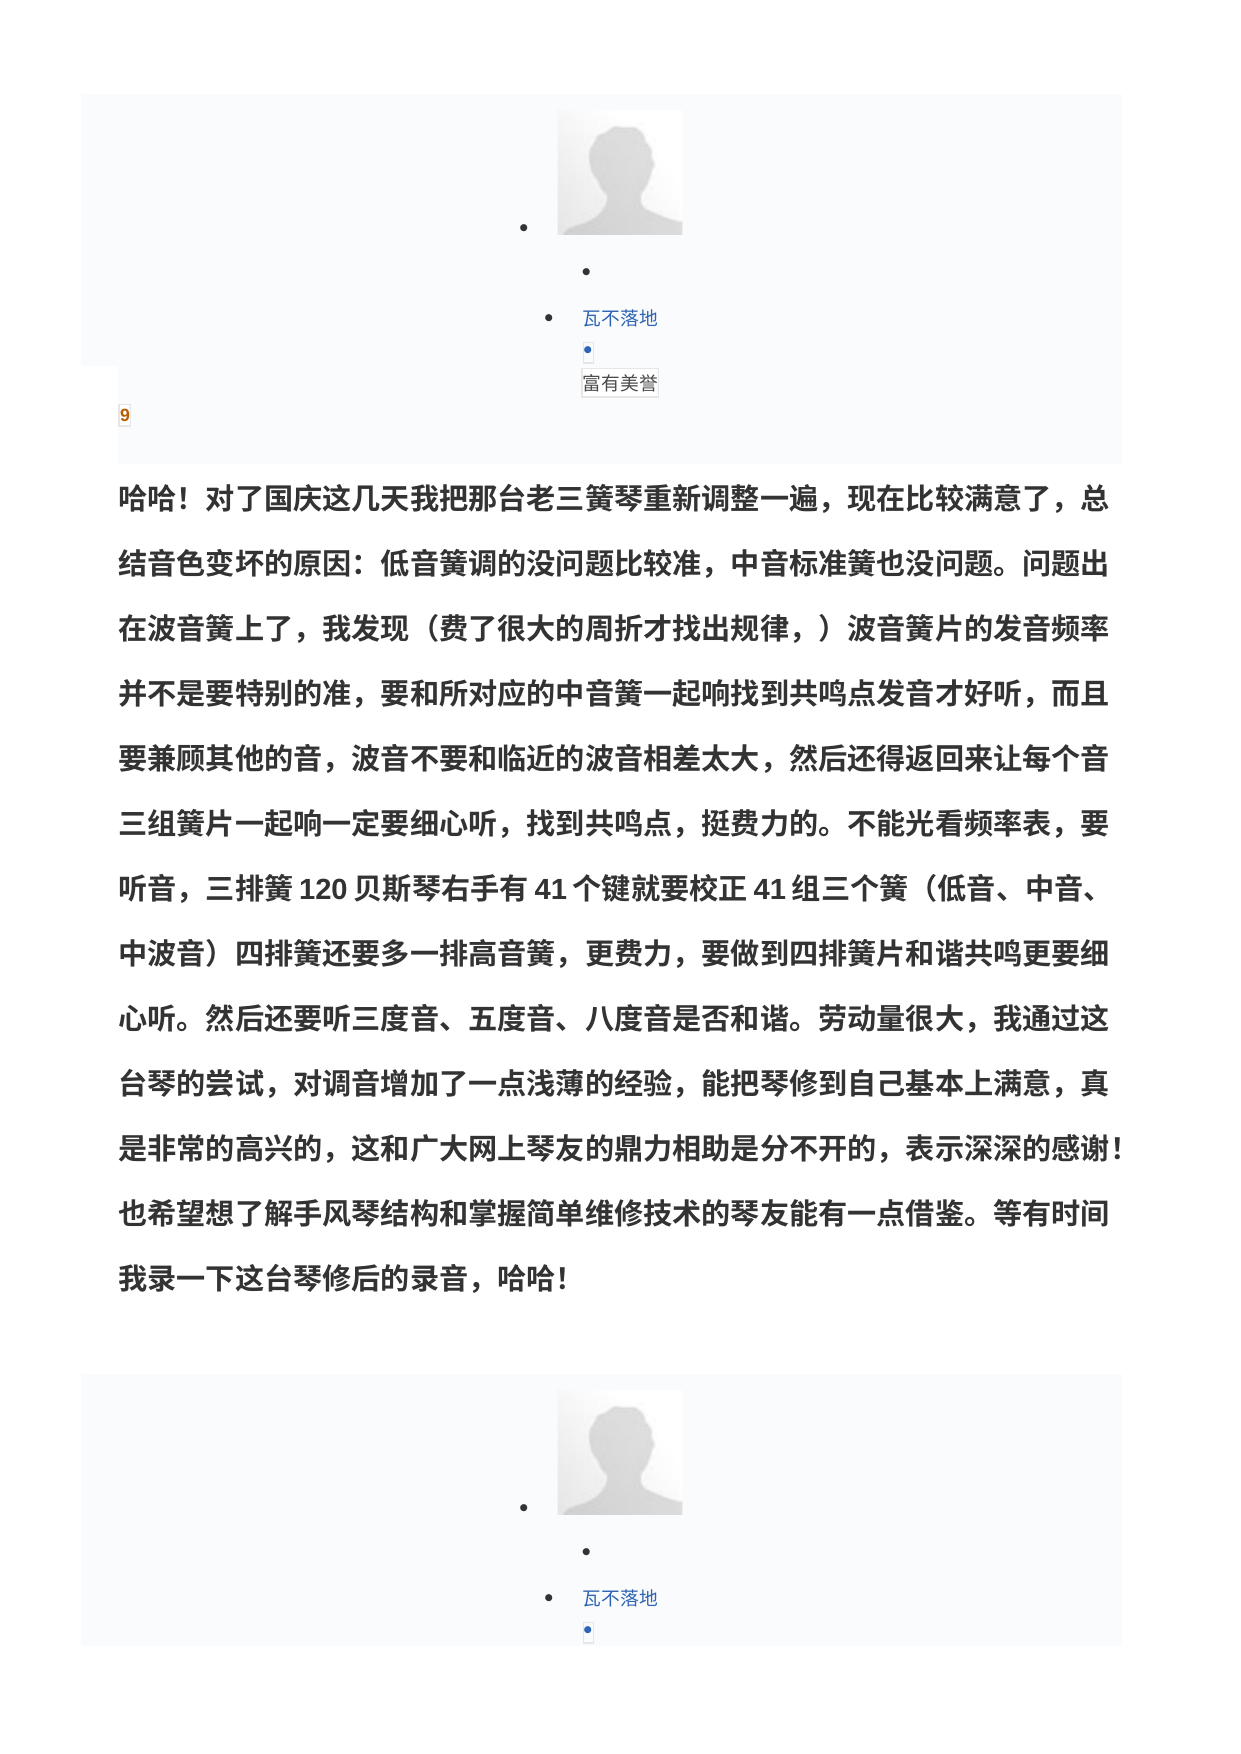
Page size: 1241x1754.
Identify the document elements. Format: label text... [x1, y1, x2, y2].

picture [557, 1390, 683, 1515]
text 9 [118, 399, 1122, 431]
picture [557, 110, 683, 235]
list 瓦不落地 [81, 1581, 1122, 1614]
list 瓦不落地 [81, 301, 1122, 334]
text 富有美誉 [118, 366, 1122, 399]
text 哈哈！对了国庆这几天我把那台老三簧琴重新调整一遍，现在比较满意了，总结音色变坏的原因：低音簧调的没问题比较准，中音标准簧也没问题。问题出在波音簧上了，我发现（费了很大的周折才找出规律，）波音簧片的发音频率并不是要特别的准，要和所对应的中音簧一起响找到共鸣点发音才好听，而且要兼顾其他的音，波音不要和临近的波音相差太大，然后还得返回来让每个音三组簧片一起响一定要细心听，找到共鸣点，挺费力的。不能光看频率表，要听音，三排簧120贝斯琴右手有41个键就要校正41组三个簧（低音、中音、中波音）四排簧还要多一排高音簧，更费力，要做到四排簧片和谐共鸣更要细心听。然后还要听三度音、五度音、八度音是否和谐。劳动量很大，我通过这台琴的尝试，对调音增加了一点浅薄的经验，能把琴修到自己基本上满意，真是非常的高兴的，这和广大网上琴友的鼎力相助是分不开的，表示深深的感谢！也希望想了解手风琴结构和掌握简单维修技术的琴友能有一点借鉴。等有时间我录一下这台琴修后的录音，哈哈！ [118, 464, 1122, 1309]
